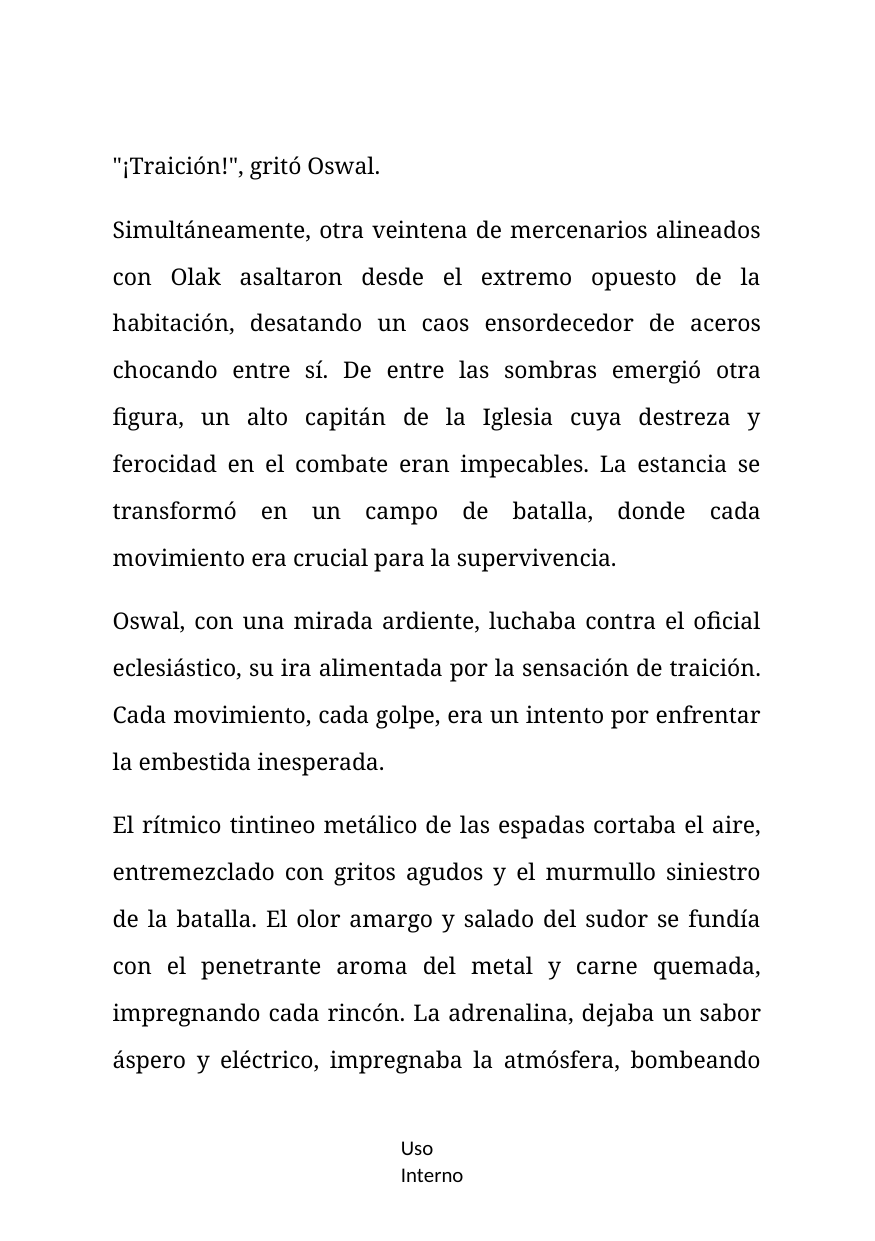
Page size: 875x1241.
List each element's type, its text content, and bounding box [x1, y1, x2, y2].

text Oswal, con una mirada ardiente, luchaba contra el oficial eclesiástico, su ira alimentada por la sensación de traición. Cada movimiento, cada golpe, era un intento por enfrentar la embestida inesperada. [112, 605, 762, 777]
text "¡Traición!", gritó Oswal. [112, 150, 762, 181]
text Simultáneamente, otra veintena de mercenarios alineados con Olak asaltaron desde el extremo opuesto de la habitación, desatando un caos ensordecedor de aceros chocando entre sí. De entre las sombras emergió otra figura, un alto capitán de la Iglesia cuya destreza y ferocidad en el combate eran impecables. La estancia se transformó en un campo de batalla, donde cada movimiento era crucial para la supervivencia. [112, 213, 762, 573]
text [112, 809, 762, 1075]
